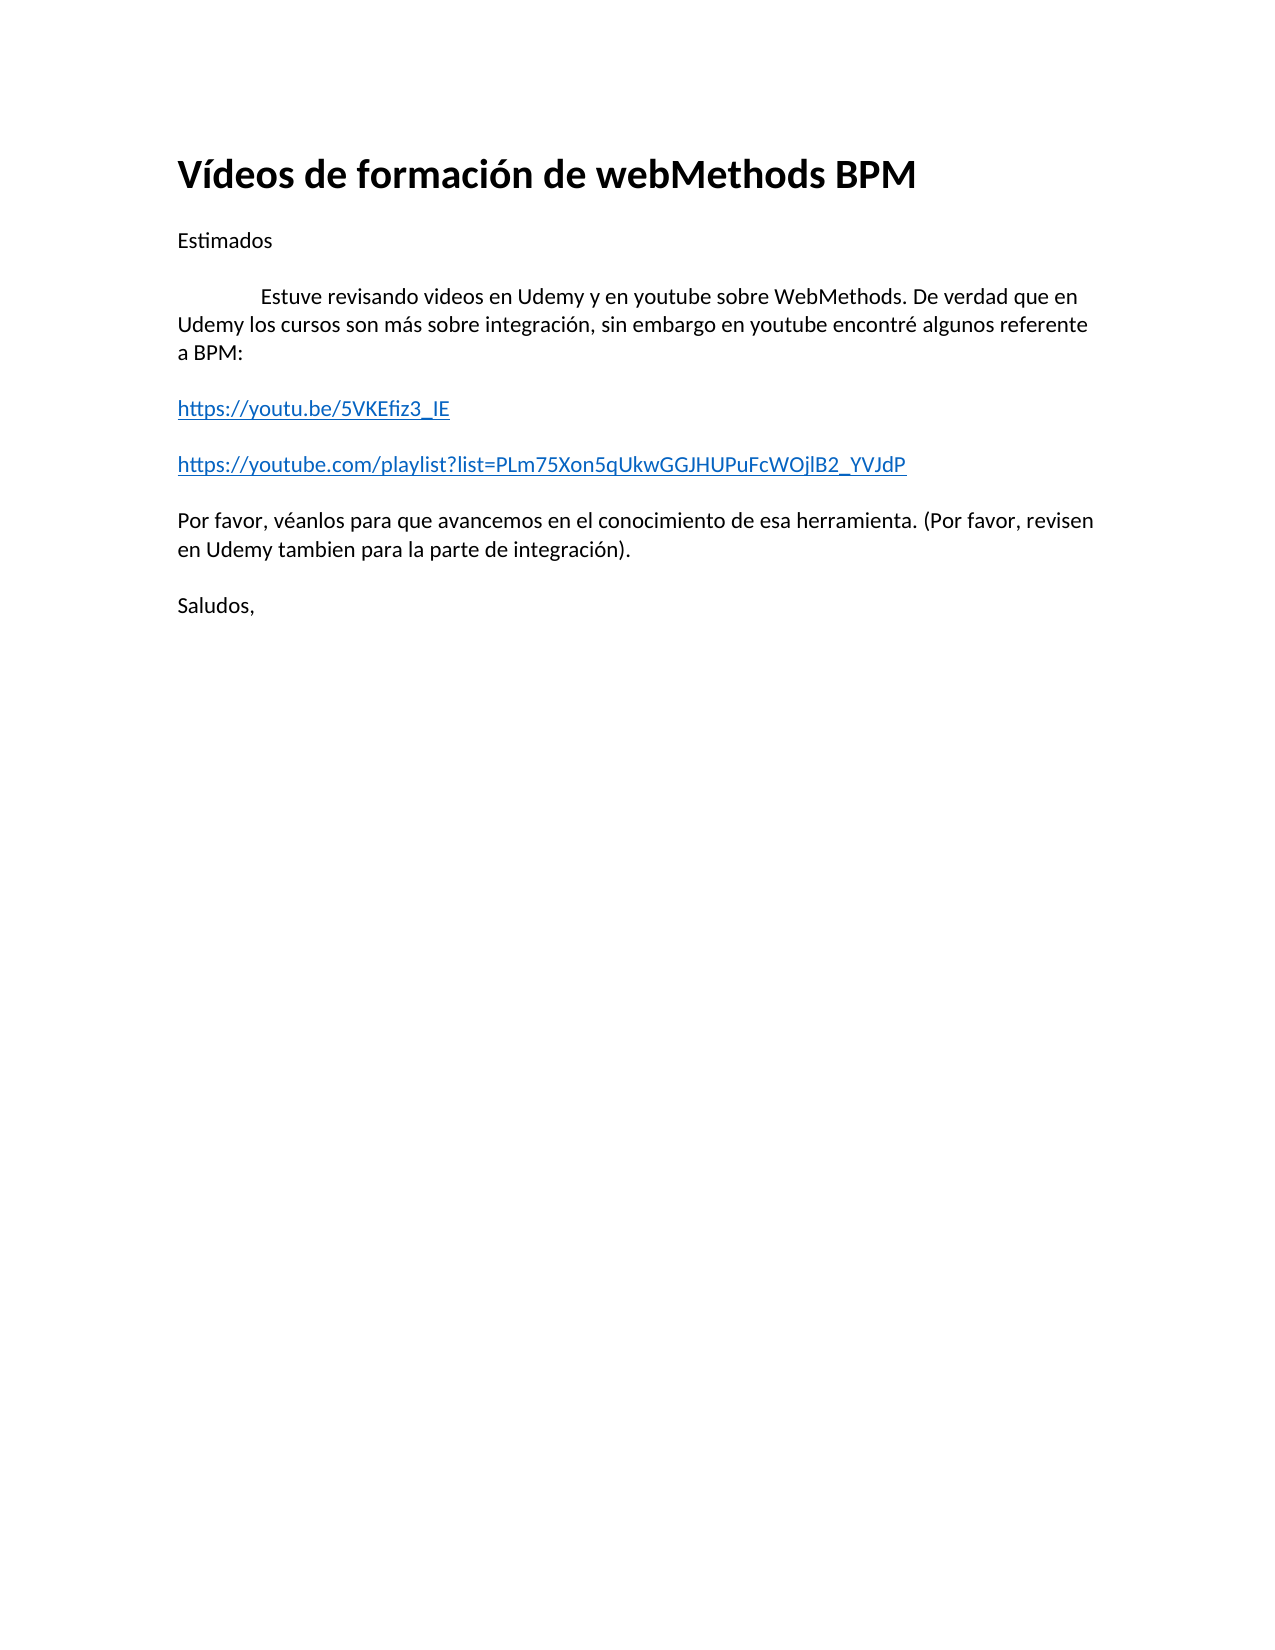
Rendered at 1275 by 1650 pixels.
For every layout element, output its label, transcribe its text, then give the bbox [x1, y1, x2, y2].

text Estuve revisando videos en Udemy y en youtube sobre WebMethods. De verdad que en Udemy los cursos son más sobre integración, sin embargo en youtube encontré algunos referente a BPM: [177, 282, 1098, 367]
text Estimados [177, 226, 1098, 254]
text Saludos, [177, 591, 1098, 619]
text https://youtu.be/5VKEfiz3_IE [177, 394, 1098, 423]
text Por favor, véanlos para que avancemos en el conocimiento de esa herramienta. (Por favor, revisen en Udemy tambien para la parte de integración). [177, 507, 1098, 563]
text Vídeos de formación de webMethods BPM [177, 148, 1098, 198]
text https://youtube.com/playlist?list=PLm75Xon5qUkwGGJHUPuFcWOjlB2_YVJdP [177, 451, 1098, 479]
